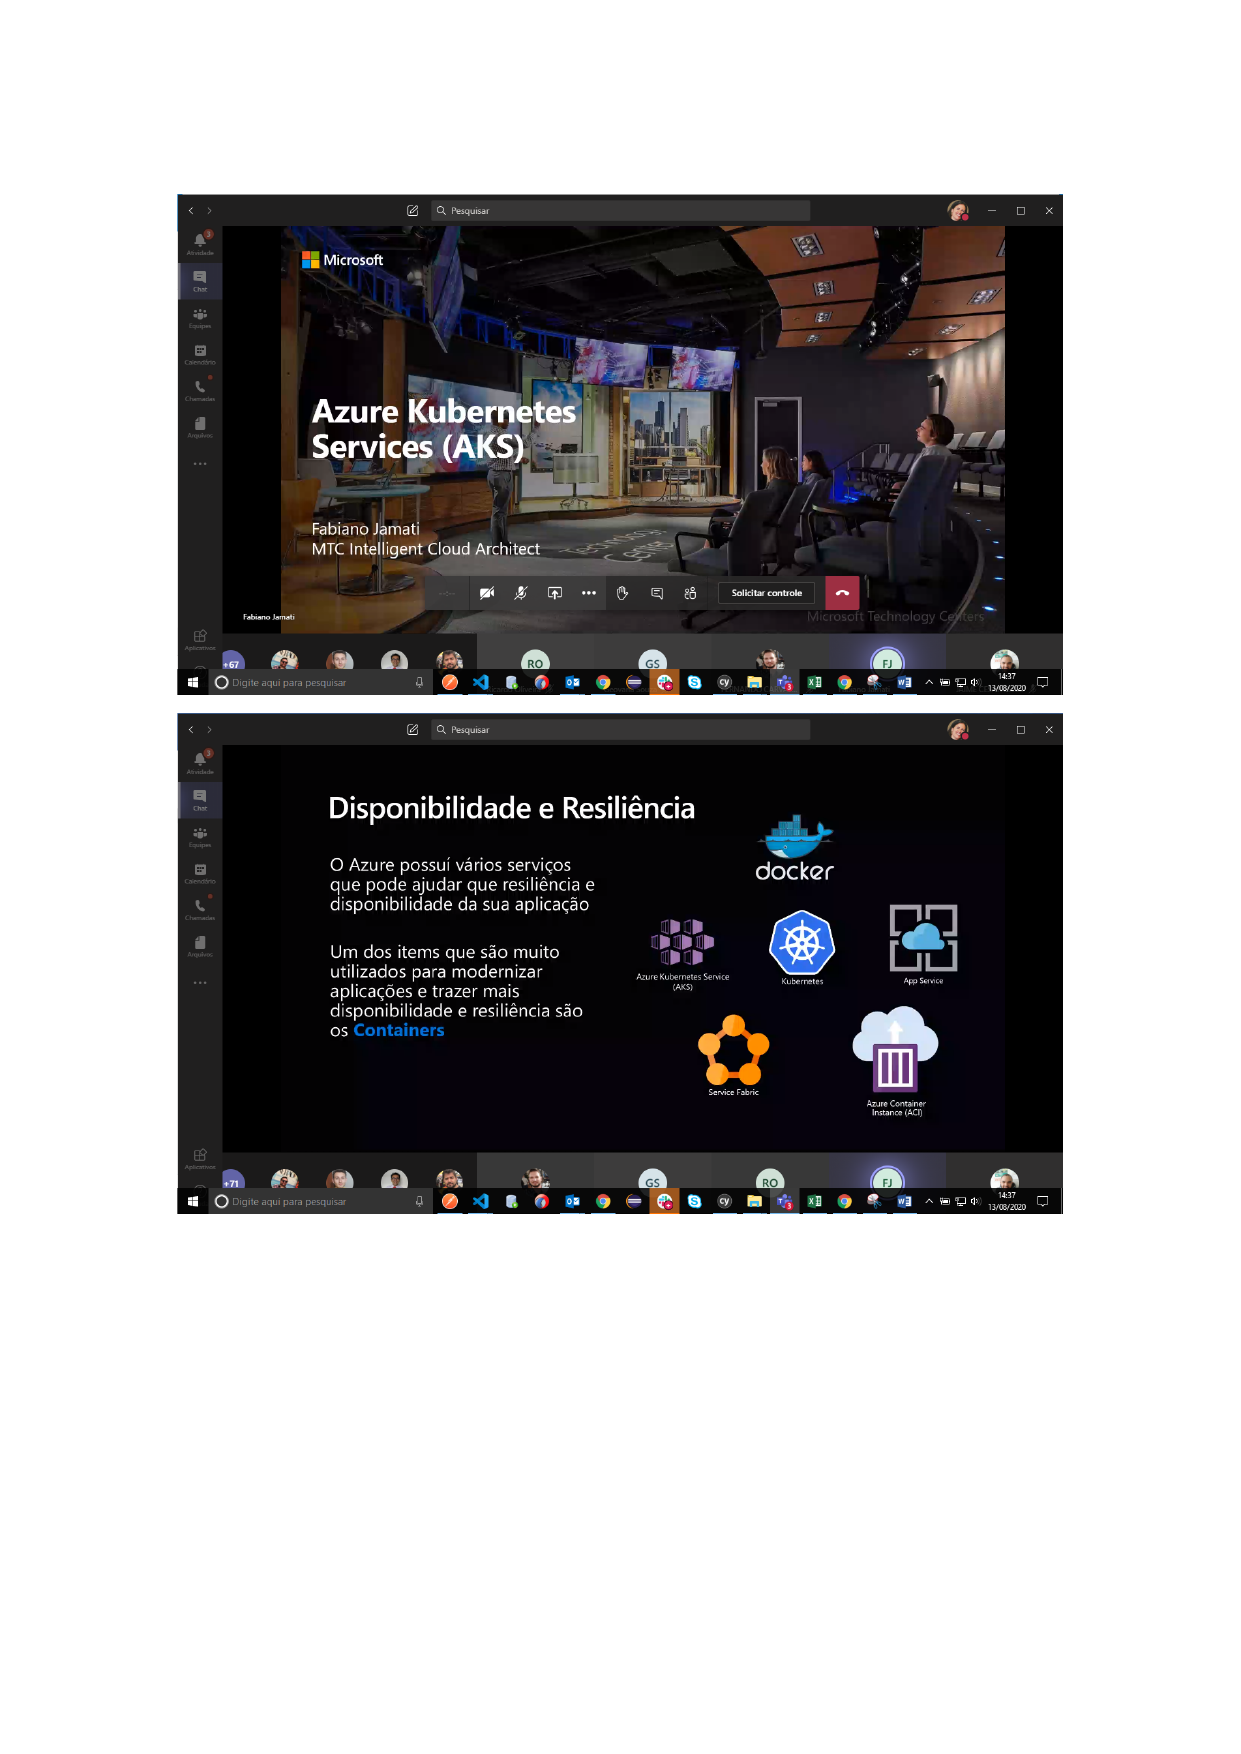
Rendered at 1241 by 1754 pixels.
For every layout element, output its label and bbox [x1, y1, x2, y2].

picture [177, 713, 1063, 1214]
picture [177, 194, 1063, 695]
